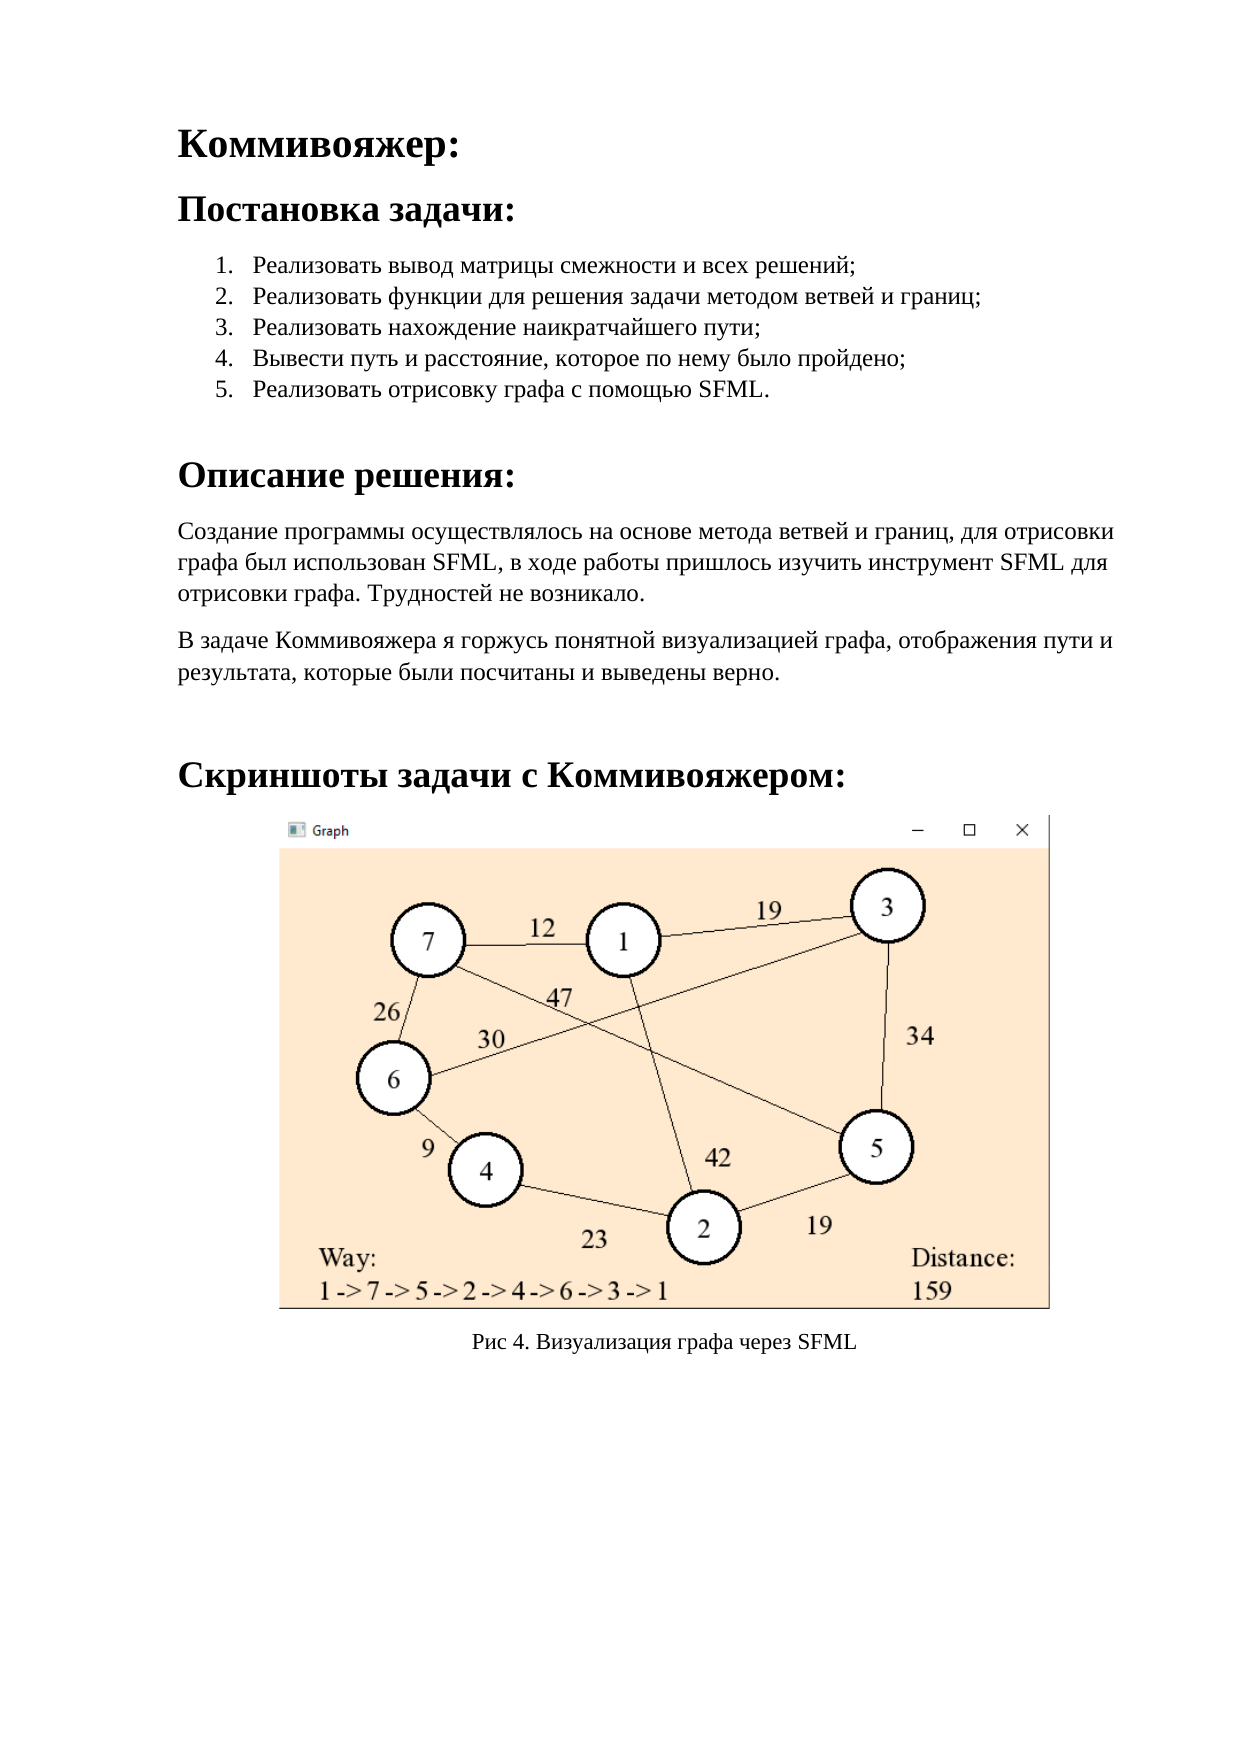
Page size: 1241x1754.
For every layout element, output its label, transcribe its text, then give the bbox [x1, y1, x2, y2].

picture [279, 815, 1050, 1309]
text Коммивояжер: [177, 118, 1152, 166]
list Реализовать отрисовку графа с помощью SFML. [215, 374, 1152, 403]
list Реализовать функции для решения задачи методом ветвей и границ; [215, 281, 1152, 309]
text Создание программы осуществлялось на основе метода ветвей и границ, для отрисовки графа был использован SFML, в ходе работы пришлось изучить инструмент SFML для отрисовки графа. Трудностей не возникало. [177, 516, 1152, 607]
text Описание решения: [177, 453, 1152, 496]
list Реализовать вывод матрицы смежности и всех решений; [215, 250, 1152, 278]
list Реализовать нахождение наикратчайшего пути; [215, 312, 1152, 341]
text В задаче Коммивояжера я горжусь понятной визуализацией графа, отображения пути и результата, которые были посчитаны и выведены верно. [177, 626, 1152, 685]
text Постановка задачи: [177, 186, 1152, 229]
text Скриншоты задачи с Коммивояжером: [177, 752, 1152, 795]
text Рис 4. Визуализация графа через SFML [177, 1328, 1152, 1354]
list Вывести путь и расстояние, которое по нему было пройдено; [215, 343, 1152, 372]
